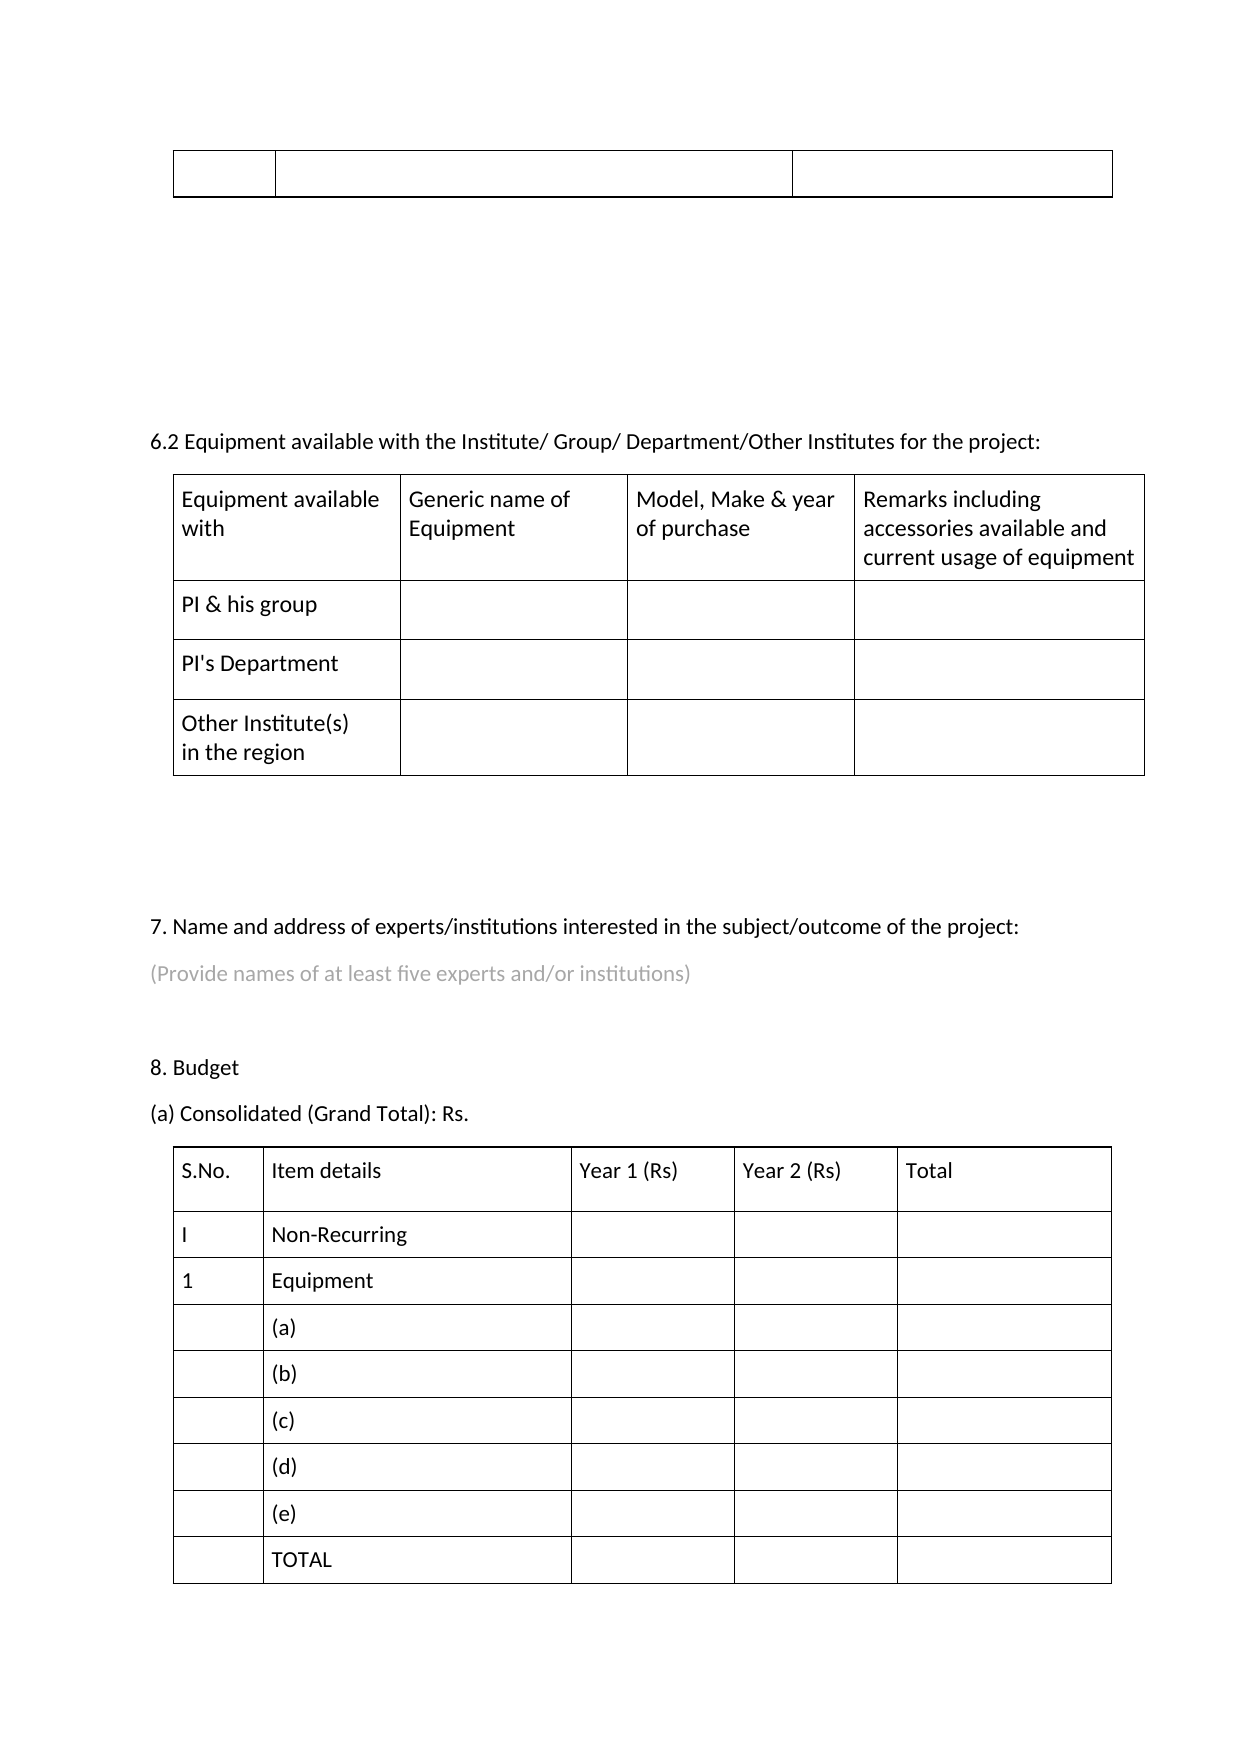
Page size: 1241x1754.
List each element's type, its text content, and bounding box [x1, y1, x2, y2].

table_cell TOTAL [264, 1537, 571, 1582]
table_cell (a) [264, 1305, 571, 1350]
table_cell [572, 1258, 734, 1304]
table_cell [572, 1212, 734, 1257]
table_cell [855, 700, 1144, 775]
table_header Model, Make & year of purchase [628, 475, 854, 580]
table_cell [735, 1305, 897, 1350]
table_cell I [174, 1212, 263, 1257]
table_cell [898, 1258, 1111, 1304]
table_cell [735, 1491, 897, 1536]
table_cell [855, 640, 1144, 698]
table_cell [735, 1351, 897, 1397]
table_cell [572, 1305, 734, 1350]
table_cell [572, 1444, 734, 1489]
table_cell [793, 151, 1112, 196]
table_header Item details [264, 1148, 571, 1211]
table_cell Equipment [264, 1258, 571, 1304]
table_cell [174, 1351, 263, 1397]
table_cell (d) [264, 1444, 571, 1489]
table_cell PI & his group [174, 581, 400, 639]
table_cell [898, 1305, 1111, 1350]
table_cell [174, 1491, 263, 1536]
table_header Equipment available with [174, 475, 400, 580]
table_cell [174, 1537, 263, 1582]
text (a) Consolidated (Grand Total): Rs. [150, 1099, 1090, 1127]
table_cell [735, 1212, 897, 1257]
table_cell [401, 581, 627, 639]
table_cell [572, 1398, 734, 1443]
table_cell [572, 1491, 734, 1536]
table_header Year 1 (Rs) [572, 1148, 734, 1211]
table_cell [898, 1491, 1111, 1536]
table_cell [174, 1305, 263, 1350]
table_cell [898, 1212, 1111, 1257]
table_cell [572, 1351, 734, 1397]
table_header Generic name of Equipment [401, 475, 627, 580]
table_cell [735, 1537, 897, 1582]
table_header Total [898, 1148, 1111, 1211]
table_cell PI's Department [174, 640, 400, 698]
table_cell [898, 1351, 1111, 1397]
table_cell [735, 1398, 897, 1443]
table_cell (e) [264, 1491, 571, 1536]
table_cell [735, 1444, 897, 1489]
table_header S.No. [174, 1148, 263, 1211]
table_cell [572, 1537, 734, 1582]
table_cell [174, 1444, 263, 1489]
table_header Year 2 (Rs) [735, 1148, 897, 1211]
table_cell (c) [264, 1398, 571, 1443]
text 8. Budget [150, 1053, 1090, 1081]
text (Provide names of at least five experts and/or institutions) [150, 959, 1090, 987]
table_cell [628, 640, 854, 698]
table_cell [855, 581, 1144, 639]
table_header Remarks including accessories available and current usage of equipment [855, 475, 1144, 580]
table_cell [898, 1537, 1111, 1582]
table_cell [628, 581, 854, 639]
table_cell [898, 1444, 1111, 1489]
text 6.2 Equipment available with the Institute/ Group/ Department/Other Institutes for the project: [150, 427, 1090, 456]
table_cell [174, 151, 275, 196]
table_cell [628, 700, 854, 775]
table_cell Non-Recurring [264, 1212, 571, 1257]
table_cell [735, 1258, 897, 1304]
table_cell [174, 1398, 263, 1443]
text 7. Name and address of experts/institutions interested in the subject/outcome of the project: [150, 912, 1090, 940]
table_cell [276, 151, 792, 196]
table_cell [401, 640, 627, 698]
table_cell (b) [264, 1351, 571, 1397]
table_cell [401, 700, 627, 775]
table_cell [898, 1398, 1111, 1443]
table_cell Other Institute(s) in the region [174, 700, 400, 775]
table_cell 1 [174, 1258, 263, 1304]
